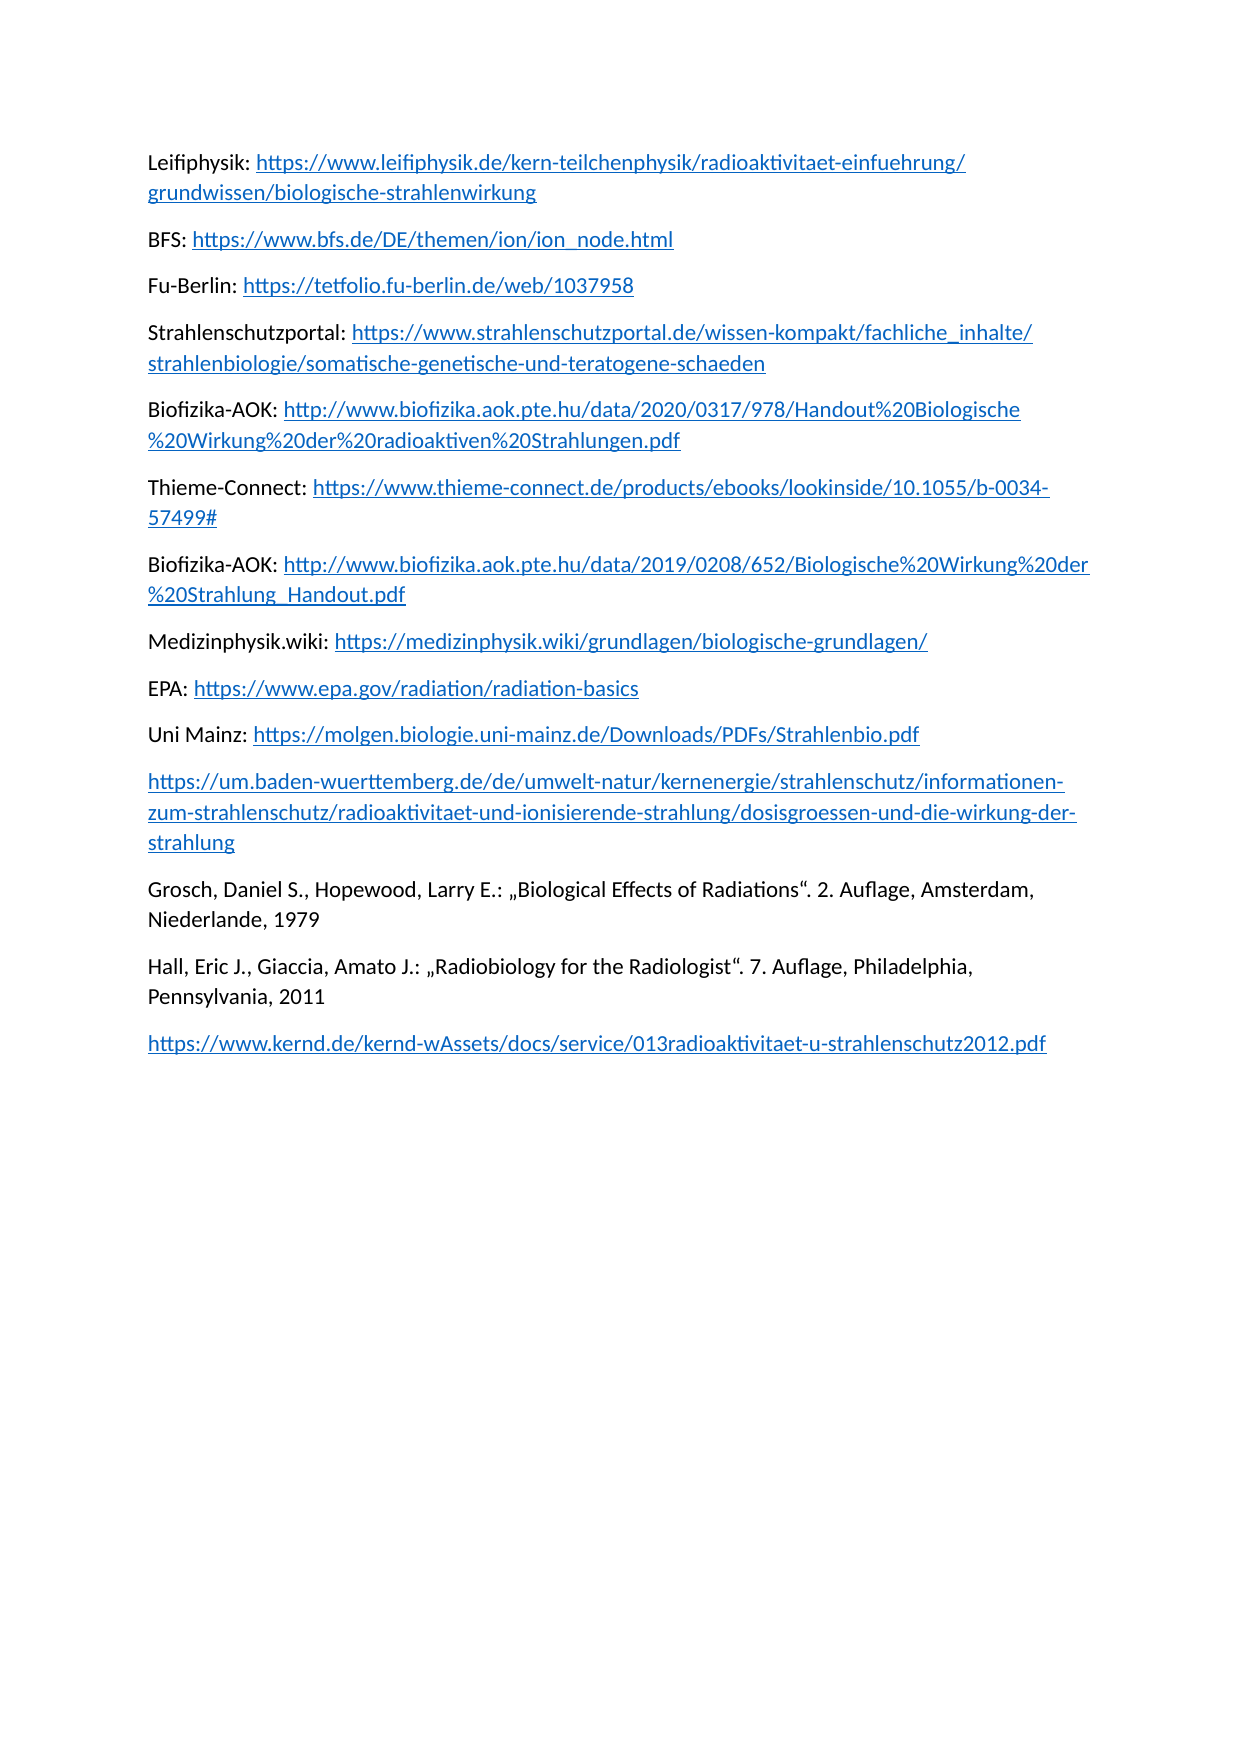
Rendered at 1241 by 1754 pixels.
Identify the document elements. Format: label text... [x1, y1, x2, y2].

text https://um.baden-wuerttemberg.de/de/umwelt-natur/kernenergie/strahlenschutz/informationen-zum-strahlenschutz/radioaktivitaet-und-ionisierende-strahlung/dosisgroessen-und-die-wirkung-der-strahlung [148, 767, 1093, 856]
text Uni Mainz: https://molgen.biologie.uni-mainz.de/Downloads/PDFs/Strahlenbio.pdf [148, 721, 1093, 748]
text EPA: https://www.epa.gov/radiation/radiation-basics [148, 674, 1093, 702]
text Strahlenschutzportal: https://www.strahlenschutzportal.de/wissen-kompakt/fachliche_inhalte/strahlenbiologie/somatische-genetische-und-teratogene-schaeden [148, 318, 1093, 377]
text Thieme-Connect: https://www.thieme-connect.de/products/ebooks/lookinside/10.1055/b-0034-57499# [148, 473, 1093, 531]
text Grosch, Daniel S., Hopewood, Larry E.: „Biological Effects of Radiations“. 2. Auflage, Amsterdam, Niederlande, 1979 [148, 875, 1093, 933]
text BFS: https://www.bfs.de/DE/themen/ion/ion_node.html [148, 225, 1093, 253]
text Hall, Eric J., Giaccia, Amato J.: „Radiobiology for the Radiologist“. 7. Auflage, Philadelphia, Pennsylvania, 2011 [148, 952, 1093, 1010]
text Biofizika-AOK: http://www.biofizika.aok.pte.hu/data/2019/0208/652/Biologische%20Wirkung%20der%20Strahlung_Handout.pdf [148, 550, 1093, 608]
text https://www.kernd.de/kernd-wAssets/docs/service/013radioaktivitaet-u-strahlenschutz2012.pdf [148, 1029, 1093, 1057]
text Biofizika-AOK: http://www.biofizika.aok.pte.hu/data/2020/0317/978/Handout%20Biologische%20Wirkung%20der%20radioaktiven%20Strahlungen.pdf [148, 396, 1093, 454]
text Medizinphysik.wiki: https://medizinphysik.wiki/grundlagen/biologische-grundlagen/ [148, 627, 1093, 655]
text Fu-Berlin: https://tetfolio.fu-berlin.de/web/1037958 [148, 272, 1093, 299]
text Leifiphysik: https://www.leifiphysik.de/kern-teilchenphysik/radioaktivitaet-einfuehrung/grundwissen/biologische-strahlenwirkung [148, 148, 1093, 206]
